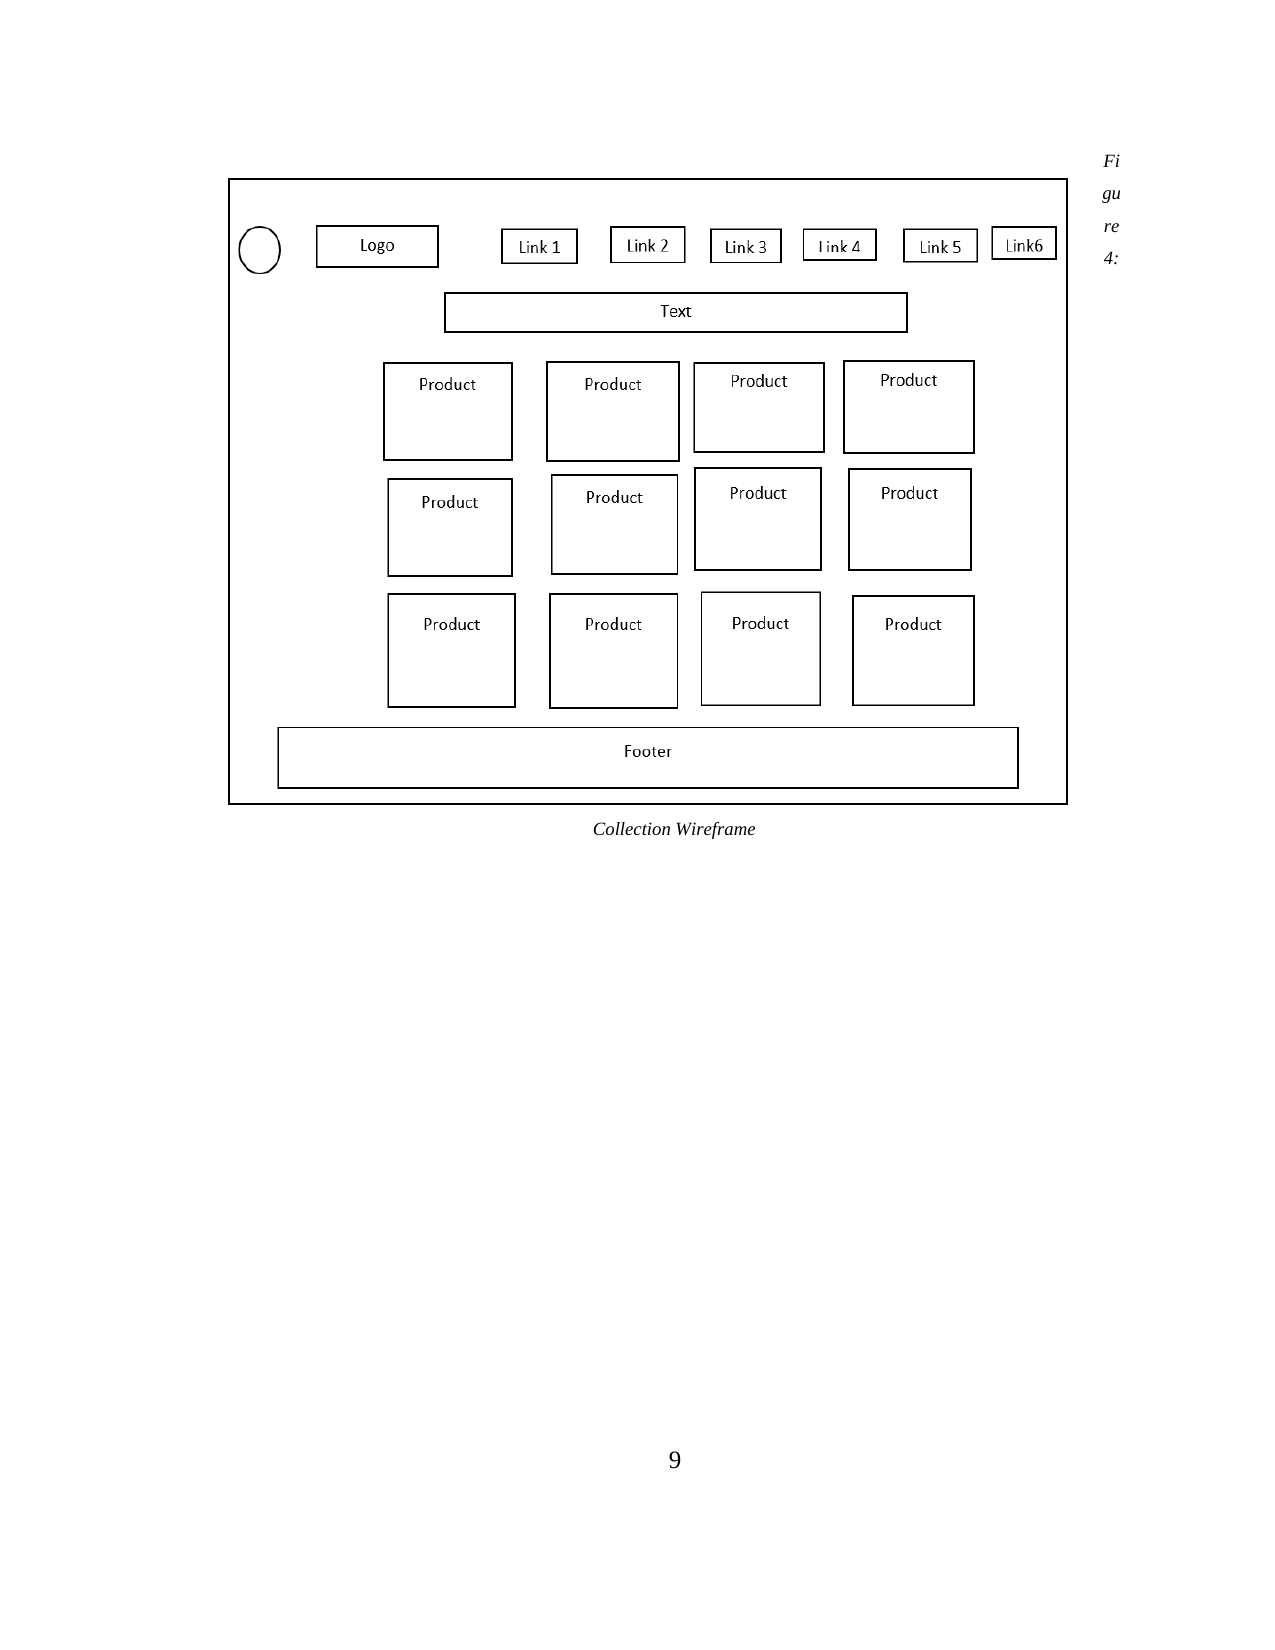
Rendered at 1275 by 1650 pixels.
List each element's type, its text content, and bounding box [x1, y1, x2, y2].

picture [215, 150, 1080, 815]
